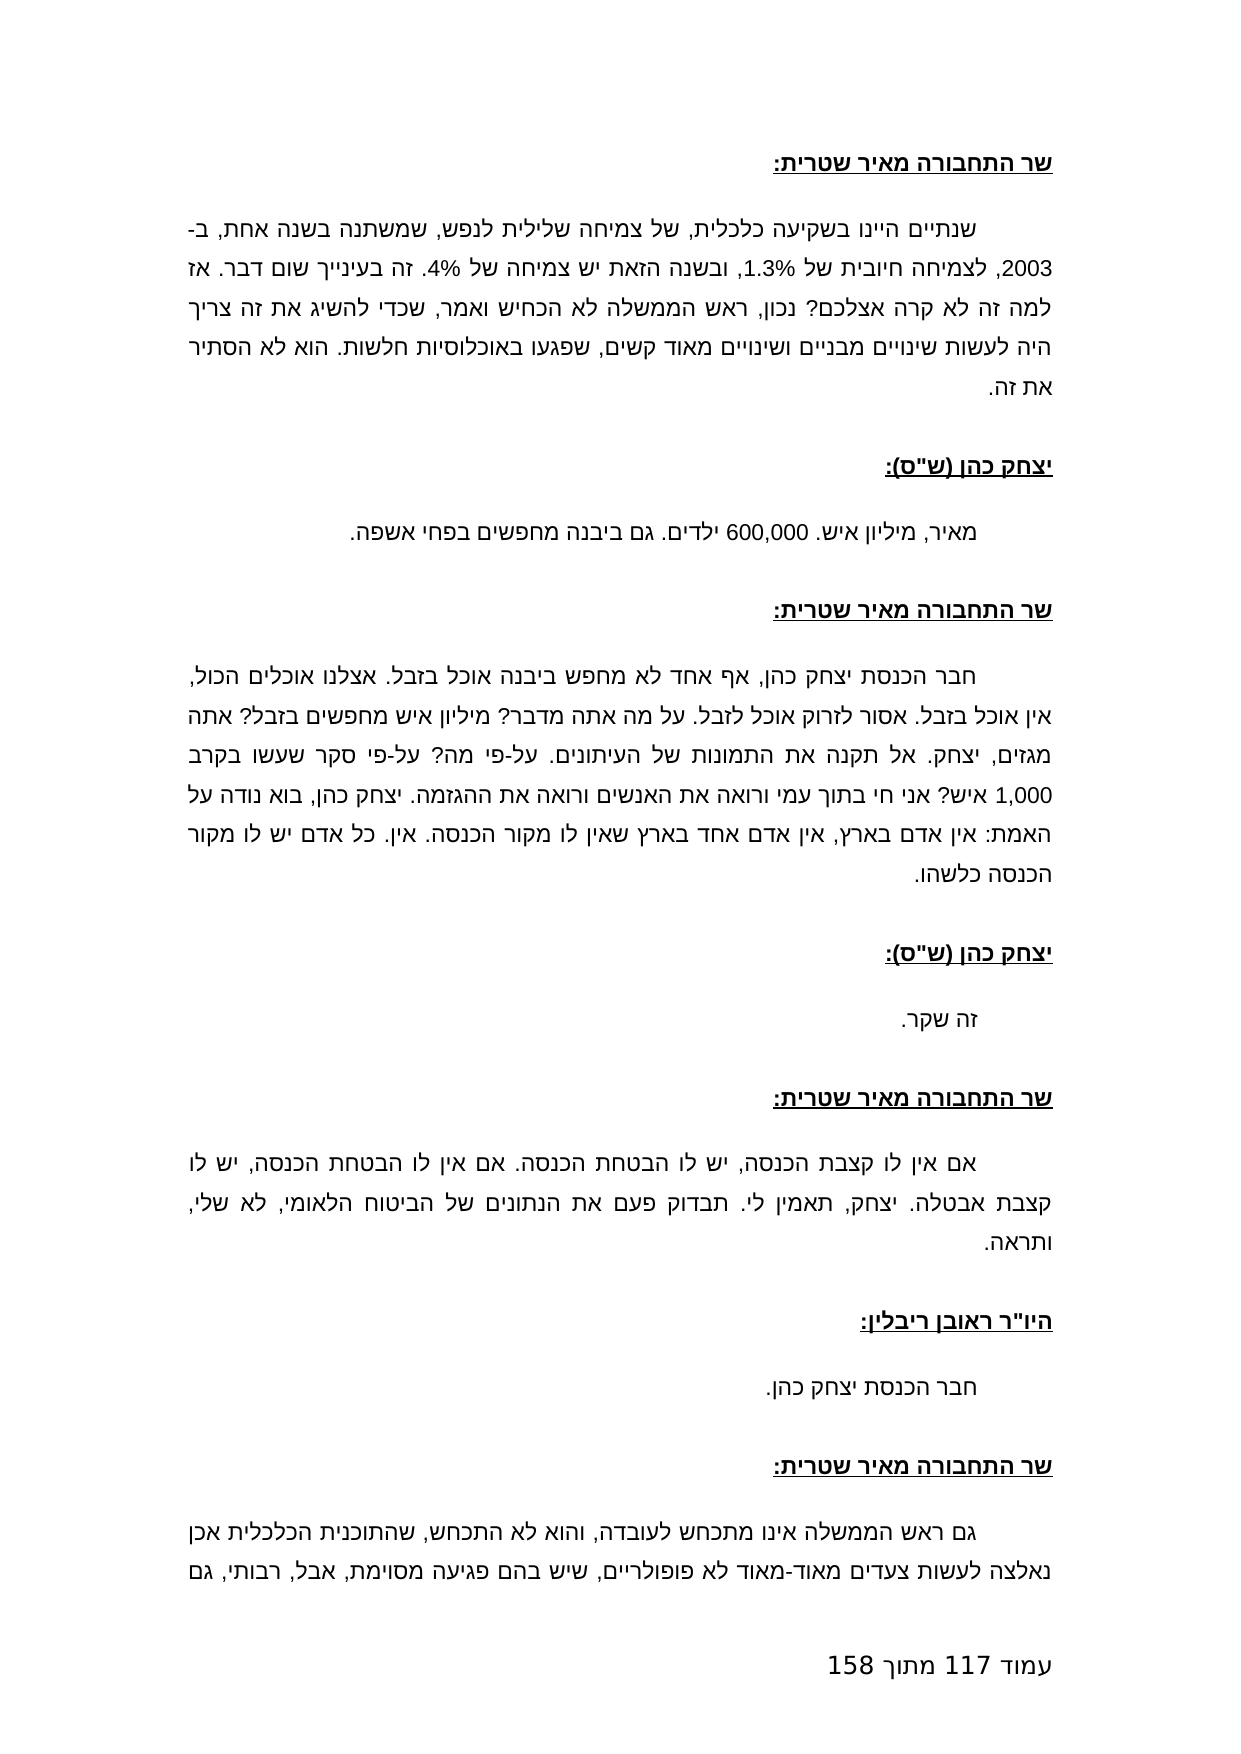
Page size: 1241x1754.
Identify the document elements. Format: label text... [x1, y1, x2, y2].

text זה שקר. [187, 1006, 1053, 1032]
text שר התחבורה מאיר שטרית: [187, 1084, 1053, 1111]
text חבר הכנסת יצחק כהן. [187, 1374, 1053, 1400]
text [187, 1519, 1053, 1585]
text יצחק כהן (ש"ס): [187, 940, 1053, 966]
text שר התחבורה מאיר שטרית: [187, 1453, 1053, 1479]
text היו"ר ראובן ריבלין: [187, 1308, 1053, 1334]
text שר התחבורה מאיר שטרית: [187, 150, 1053, 176]
text מאיר, מיליון איש. 600,000 ילדים. גם ביבנה מחפשים בפחי אשפה. [187, 518, 1053, 545]
text שנתיים היינו בשקיעה כלכלית, של צמיחה שלילית לנפש, שמשתנה בשנה אחת, ב-2003, לצמיחה חיובית של 1.3%, ובשנה הזאת יש צמיחה של 4%. זה בעינייך שום דבר. אז למה זה לא קרה אצלכם? נכון, ראש הממשלה לא הכחיש ואמר, שכדי להשיג את זה צריך היה לעשות שינויים מבניים ושינויים מאוד קשים, שפגעו באוכלוסיות חלשות. הוא לא הסתיר את זה. [187, 216, 1053, 400]
text יצחק כהן (ש"ס): [187, 453, 1053, 479]
text שר התחבורה מאיר שטרית: [187, 597, 1053, 624]
text אם אין לו קצבת הכנסה, יש לו הבטחת הכנסה. אם אין לו הבטחת הכנסה, יש לו קצבת אבטלה. יצחק, תאמין לי. תבדוק פעם את הנתונים של הביטוח הלאומי, לא שלי, ותראה. [187, 1150, 1053, 1256]
text חבר הכנסת יצחק כהן, אף אחד לא מחפש ביבנה אוכל בזבל. אצלנו אוכלים הכול, אין אוכל בזבל. אסור לזרוק אוכל לזבל. על מה אתה מדבר? מיליון איש מחפשים בזבל? אתה מגזים, יצחק. אל תקנה את התמונות של העיתונים. על-פי מה? על-פי סקר שעשו בקרב 1,000 איש? אני חי בתוך עמי ורואה את האנשים ורואה את ההגזמה. יצחק כהן, בוא נודה על האמת: אין אדם בארץ, אין אדם אחד בארץ שאין לו מקור הכנסה. אין. כל אדם יש לו מקור הכנסה כלשהו. [187, 663, 1053, 887]
